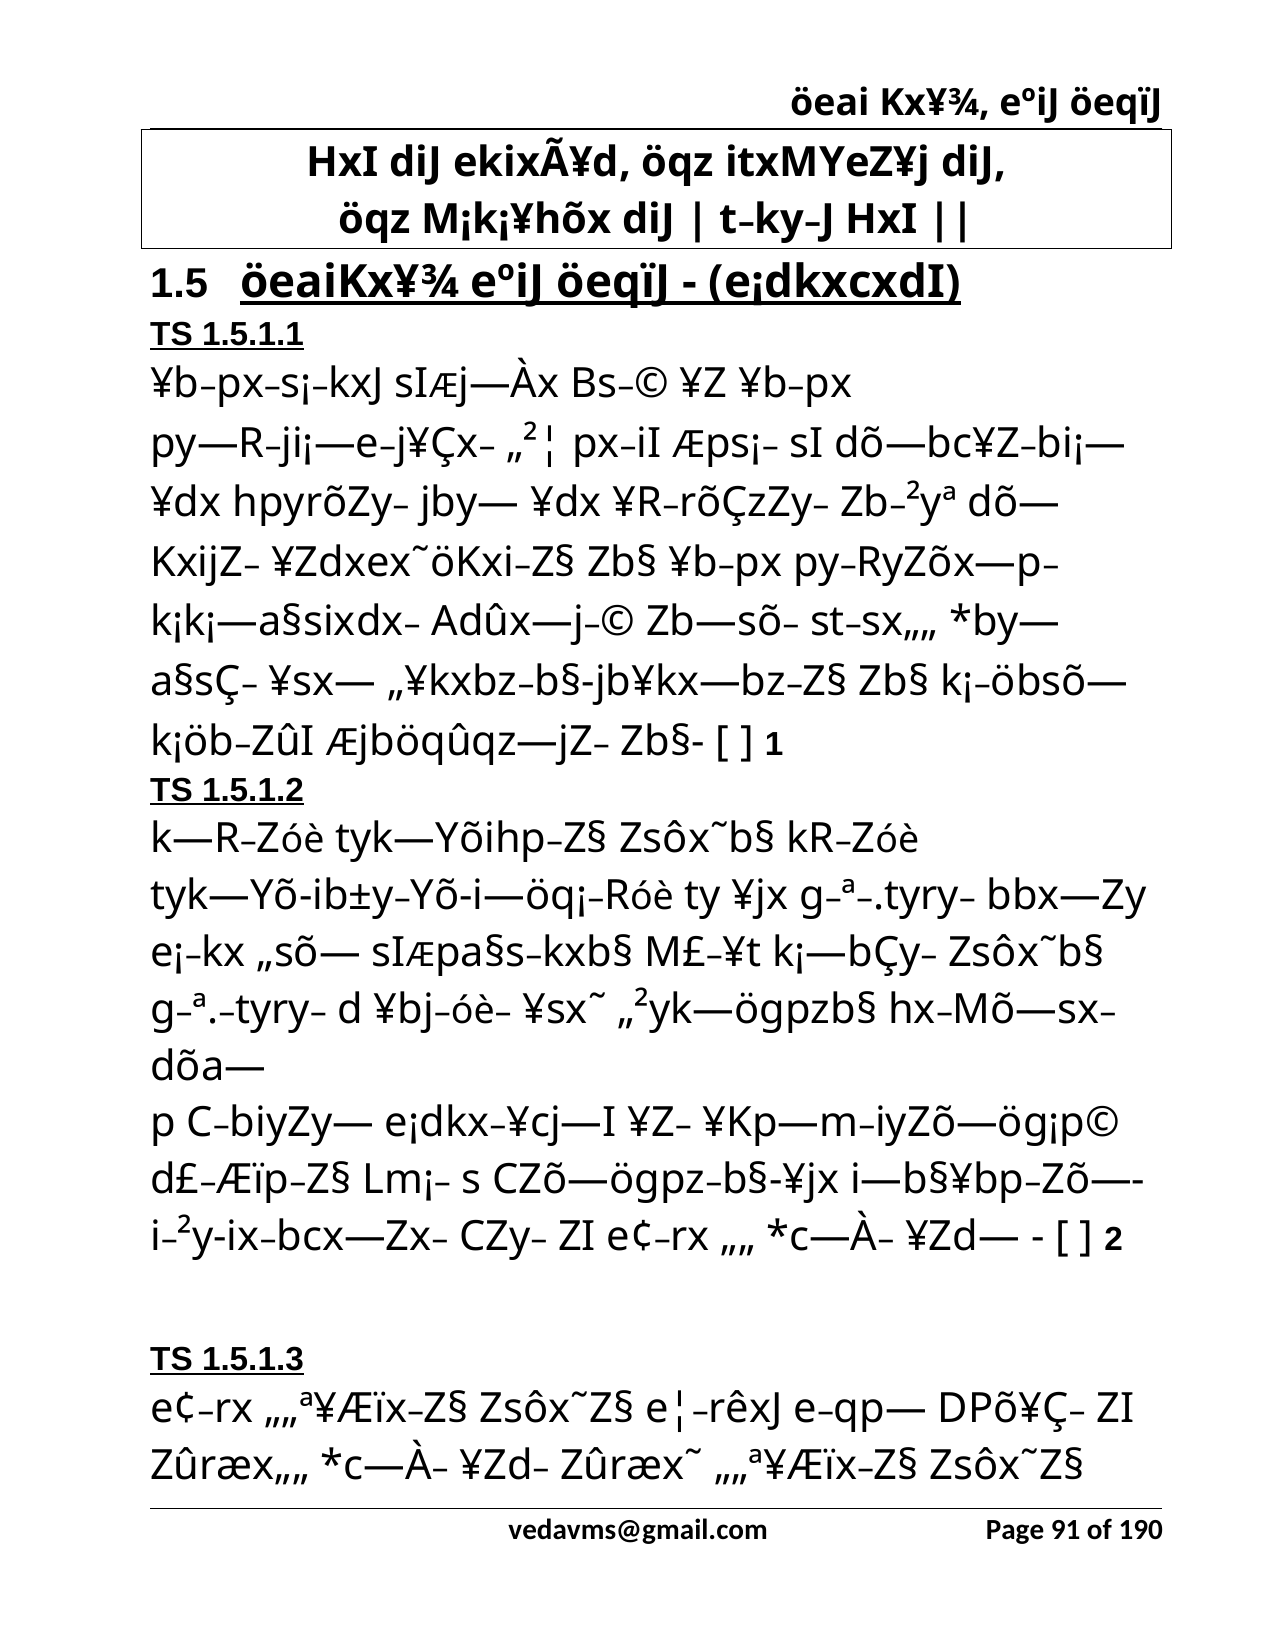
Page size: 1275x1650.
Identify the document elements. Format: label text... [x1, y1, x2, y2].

text TS 1.5.1.2 [150, 770, 1162, 808]
text ¥b–px–s¡–kxJ sIÆj—Àx Bs–© ¥Z ¥b–px [150, 353, 1162, 409]
text tyk—Yõ-ib±y–Yõ-i—öq¡–Róè ty ¥jx g–ª–.tyry– bbx—Zy [150, 865, 1162, 922]
text k—R–Zóè tyk—Yõihp–Z§ Zsôx˜b§ kR–Zóè [150, 808, 1162, 865]
text TS 1.5.1.3 [150, 1339, 1162, 1378]
subtitle öeaiKx¥¾ eºiJ öeqïJ - (e¡dkxcxdI) [150, 249, 1181, 311]
text e¡–kx „sõ— sIÆpa§s–kxb§ M£–¥t k¡—bÇy– Zsôx˜b§ [150, 922, 1172, 979]
text py—R–ji¡—e–j¥Çx– „²¦ px–iI Æps¡– sI dõ—bc¥Z–bi¡— ¥dx hpyrõZy– jby— ¥dx ¥R–rõÇzZy– Zb–²yª dõ—KxijZ– ¥Zdxex˜öKxi–Z§ Zb§ ¥b–px py–RyZõx—p–k¡k¡—a§sixdx– Adûx—j–© Zb—sõ– st–sx„„ *by—a§sÇ– ¥sx— „¥kxbz–b§-jb¥kx—bz–Z§ Zb§ k¡–öbsõ— k¡öb–ZûI Æjböqûqz—jZ– Zb§- [ ] 1 [150, 412, 1162, 767]
text p C–biyZy— e¡dkx–¥cj—I ¥Z– ¥Kp—m–iyZõ—ög¡p© d£–Æïp–Z§ Lm¡– s CZõ—ögpz–b§-¥jx i—b§¥bp–Zõ—-i–²y-ix–bcx—Zx– CZy– ZI e¢–rx „„ *c—À– ¥Zd— - [ ] 2 [150, 1092, 1172, 1262]
text TS 1.5.1.1 [150, 314, 1162, 353]
text öqz M¡k¡¥hõx diJ | t–ky–J HxI || [142, 186, 1171, 248]
text HxI diJ ekixÃ¥d, öqz itxMYeZ¥j diJ, [142, 130, 1171, 186]
text g–ª.–tyry– d ¥bj–óè– ¥sx˜ „²yk—ögpzb§ hx–Mõ—sx–dõa— [150, 979, 1172, 1092]
